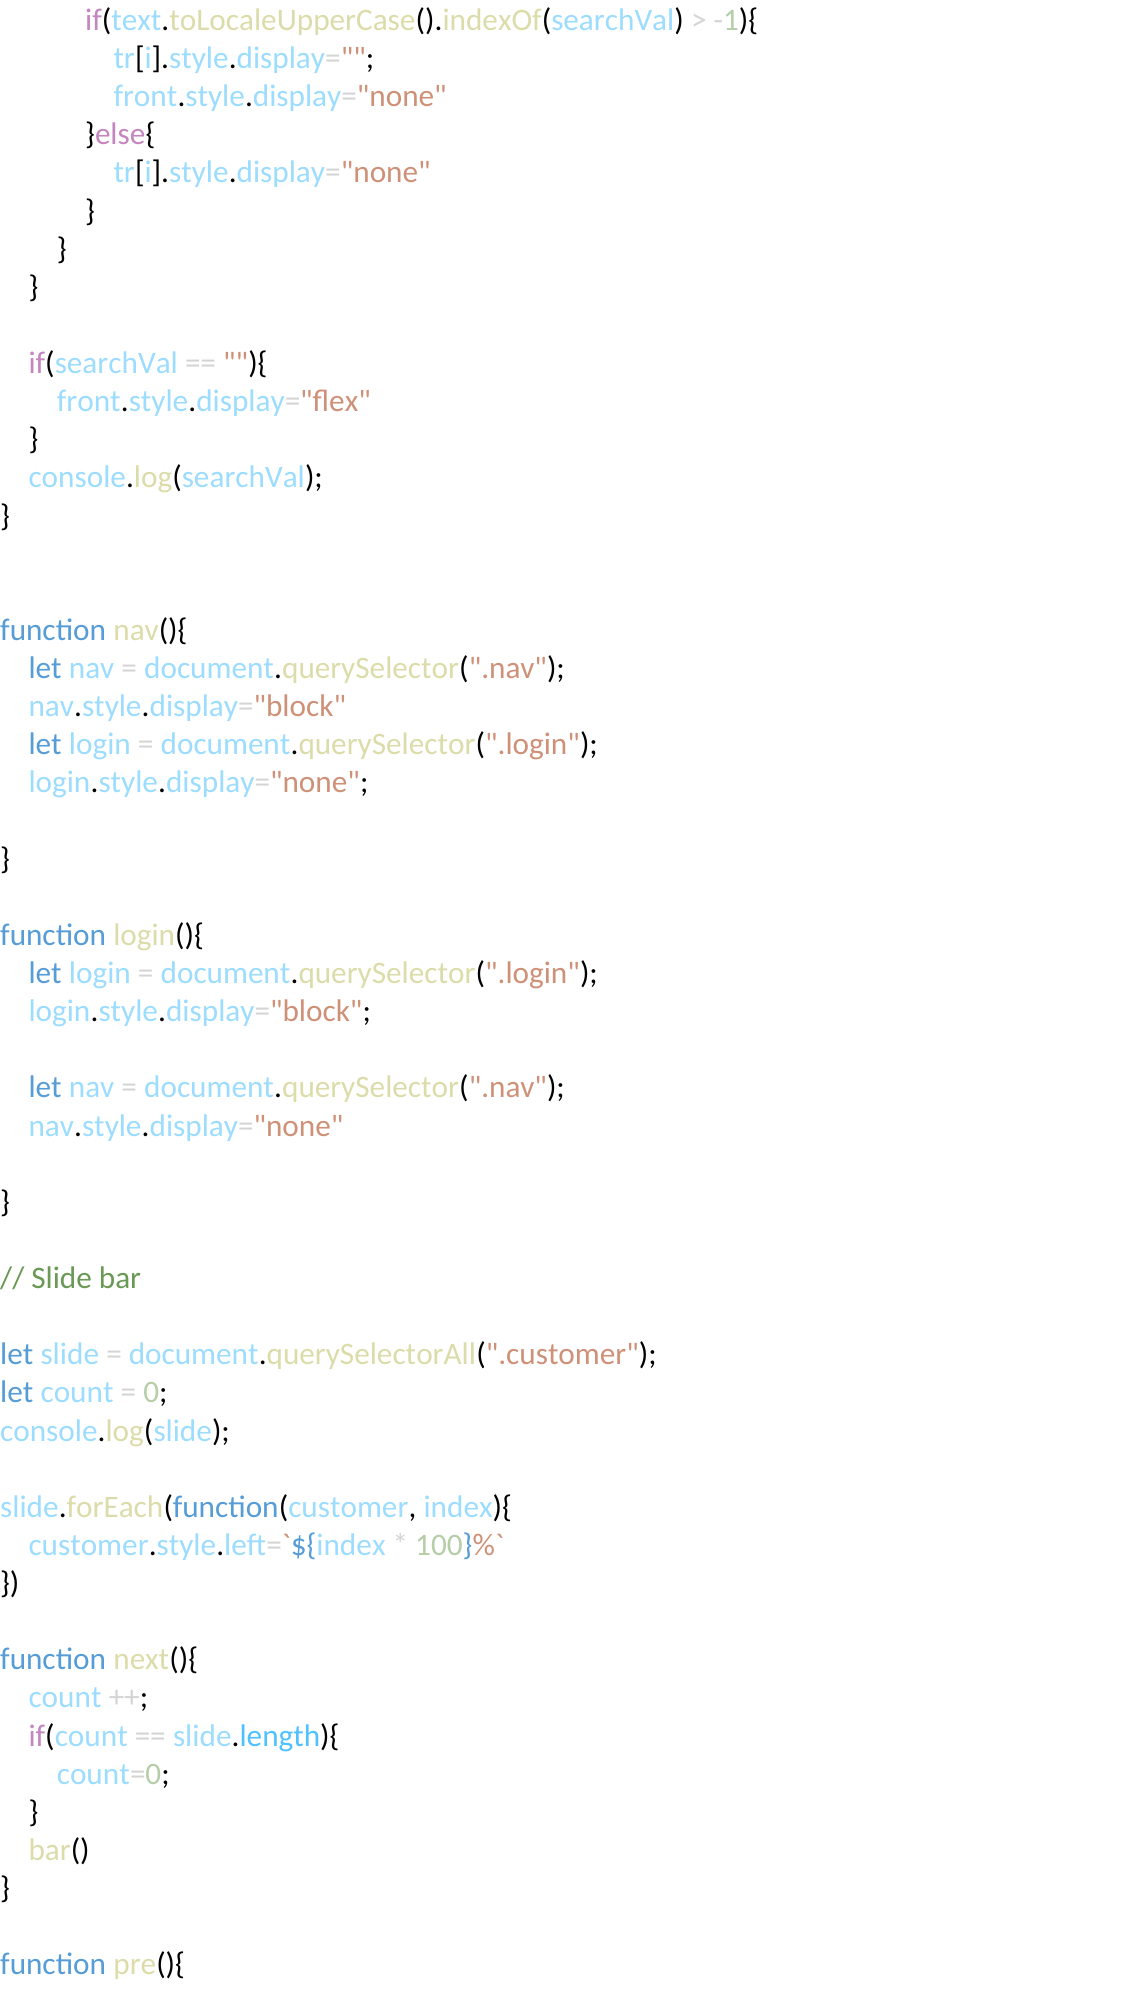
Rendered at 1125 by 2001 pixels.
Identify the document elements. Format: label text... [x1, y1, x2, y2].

text count=0; [0, 1754, 1096, 1792]
text } [0, 229, 1096, 267]
text } [0, 839, 1096, 877]
text count ++; [0, 1677, 1096, 1716]
text nav.style.display="none" [0, 1106, 1096, 1144]
text function next(){ [0, 1639, 1096, 1677]
text } [0, 267, 1096, 305]
text front.style.display="none" [0, 76, 1096, 114]
text console.log(searchVal); [0, 457, 1096, 496]
text let nav = document.querySelector(".nav"); [0, 648, 1096, 686]
text login.style.display="block"; [0, 991, 1096, 1029]
text } [0, 1792, 1096, 1830]
text console.log(slide); [0, 1411, 1096, 1449]
text let count = 0; [0, 1372, 1096, 1411]
text if(count == slide.length){ [0, 1716, 1096, 1754]
text if(searchVal == ""){ [0, 343, 1096, 381]
text if(text.toLocaleUpperCase().indexOf(searchVal) > -1){ [0, 0, 1096, 38]
text function nav(){ [0, 610, 1096, 648]
text let nav = document.querySelector(".nav"); [0, 1067, 1096, 1106]
text } [0, 496, 1096, 534]
text // Slide bar [0, 1258, 1096, 1296]
text }) [0, 1563, 1096, 1601]
text customer.style.left=`${index * 100}%` [0, 1525, 1096, 1563]
text login.style.display="none"; [0, 762, 1096, 801]
text tr[i].style.display="none" [0, 152, 1096, 191]
text }else{ [0, 114, 1096, 152]
text } [0, 419, 1096, 457]
text function login(){ [0, 915, 1096, 953]
text nav.style.display="block" [0, 686, 1096, 724]
text function pre(){ [0, 1944, 1096, 1982]
text slide.forEach(function(customer, index){ [0, 1487, 1096, 1525]
text let login = document.querySelector(".login"); [0, 953, 1096, 991]
text tr[i].style.display=""; [0, 38, 1096, 76]
text let slide = document.querySelectorAll(".customer"); [0, 1334, 1096, 1372]
text } [0, 191, 1096, 229]
text front.style.display="flex" [0, 381, 1096, 419]
text } [0, 1868, 1096, 1906]
text let login = document.querySelector(".login"); [0, 724, 1096, 762]
text } [0, 1182, 1096, 1220]
text bar() [0, 1830, 1096, 1868]
